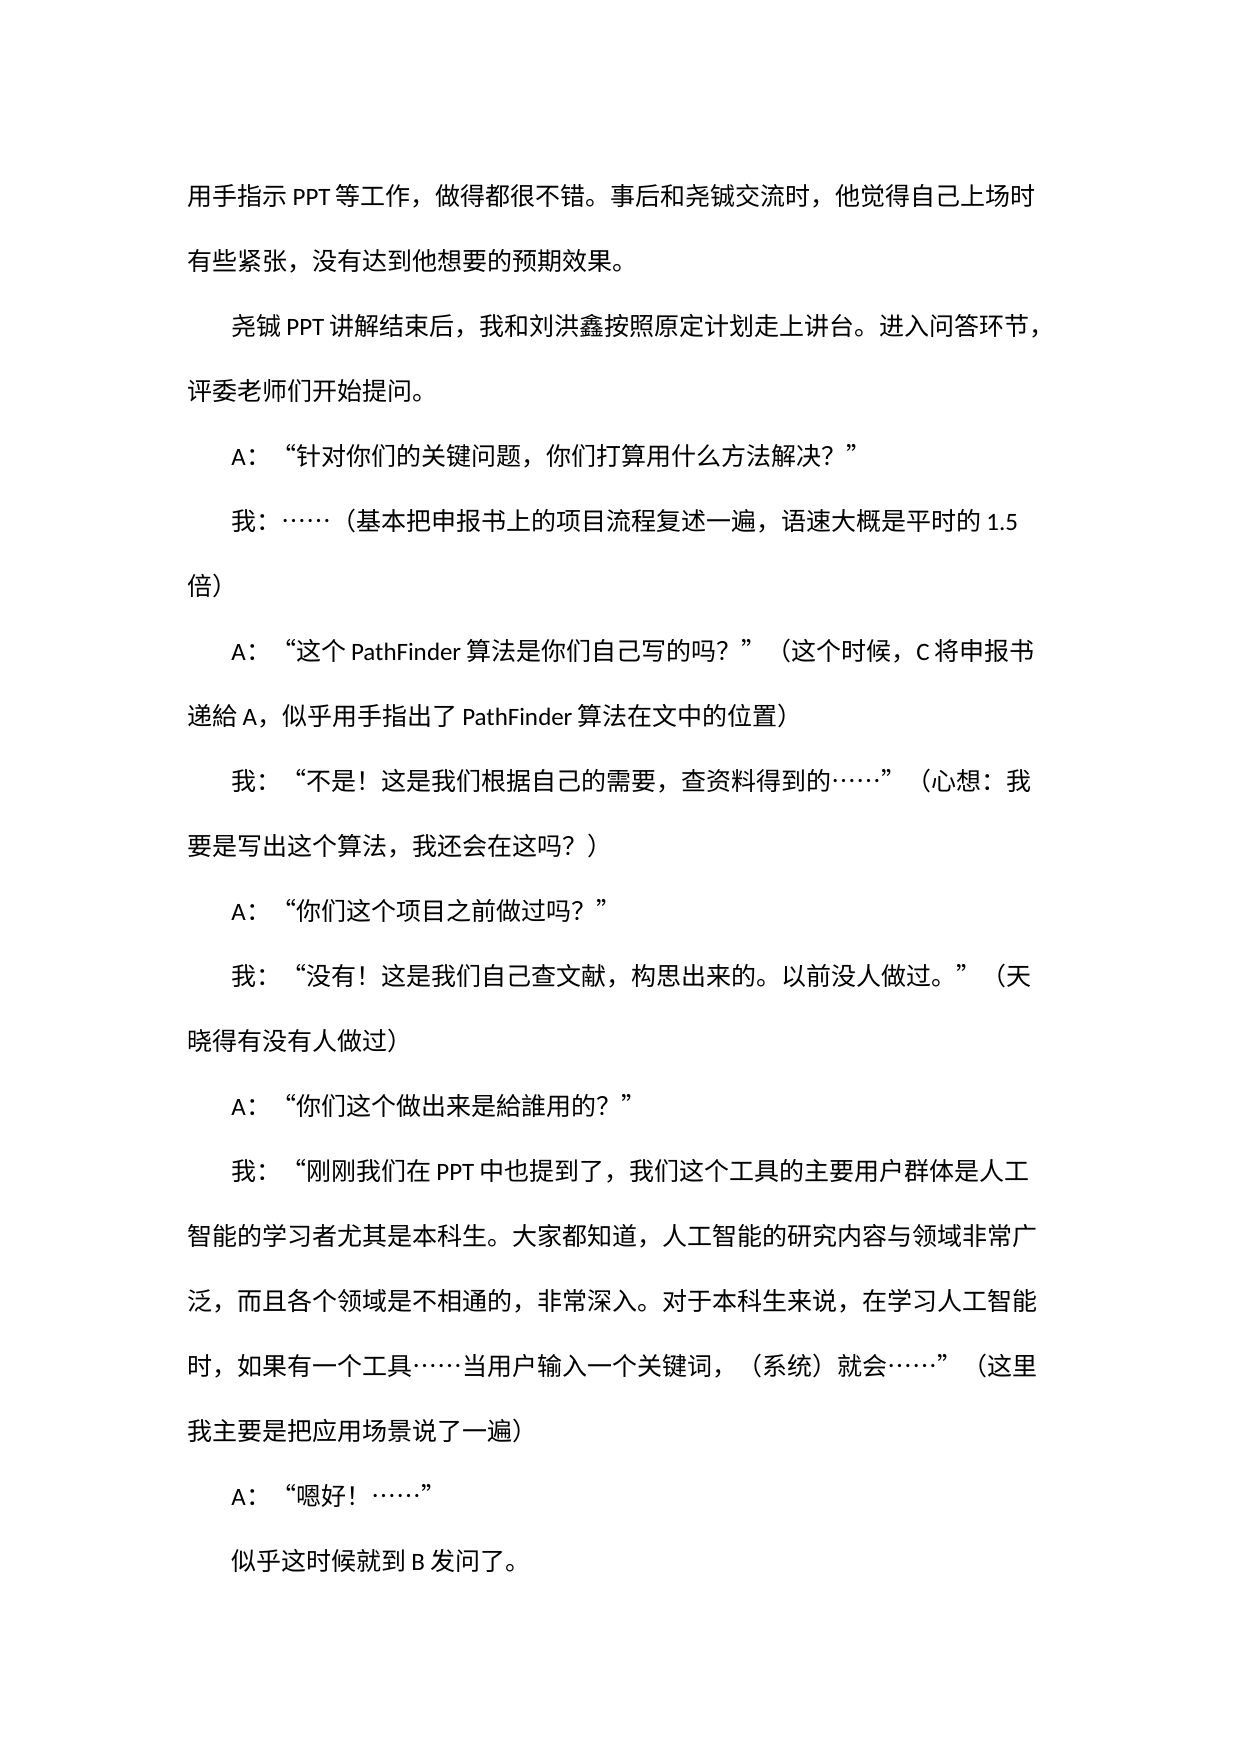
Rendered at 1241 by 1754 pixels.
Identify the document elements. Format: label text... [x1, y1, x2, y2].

text A：“你们这个做出来是給誰用的？” [187, 1072, 1053, 1137]
text 尧铖PPT讲解结束后，我和刘洪鑫按照原定计划走上讲台。进入问答环节，评委老师们开始提问。 [187, 292, 1053, 422]
text A：“你们这个项目之前做过吗？” [187, 877, 1053, 942]
text A：“针对你们的关键问题，你们打算用什么方法解决？” [187, 422, 1053, 487]
text 似乎这时候就到B发问了。 [187, 1527, 1053, 1592]
text A：“这个PathFinder算法是你们自己写的吗？”（这个时候，C将申报书递給A，似乎用手指出了PathFinder算法在文中的位置） [187, 617, 1053, 747]
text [187, 162, 1053, 292]
text 我：“没有！这是我们自己查文献，构思出来的。以前没人做过。”（天晓得有没有人做过） [187, 942, 1053, 1072]
text A：“嗯好！……” [187, 1462, 1053, 1527]
text 我：……（基本把申报书上的项目流程复述一遍，语速大概是平时的1.5倍） [187, 487, 1053, 617]
text 我：“不是！这是我们根据自己的需要，查资料得到的……”（心想：我要是写出这个算法，我还会在这吗？） [187, 747, 1053, 877]
text 我：“刚刚我们在PPT中也提到了，我们这个工具的主要用户群体是人工智能的学习者尤其是本科生。大家都知道，人工智能的研究内容与领域非常广泛，而且各个领域是不相通的，非常深入。对于本科生来说，在学习人工智能时，如果有一个工具……当用户输入一个关键词，（系统）就会……”（这里我主要是把应用场景说了一遍） [187, 1137, 1053, 1462]
